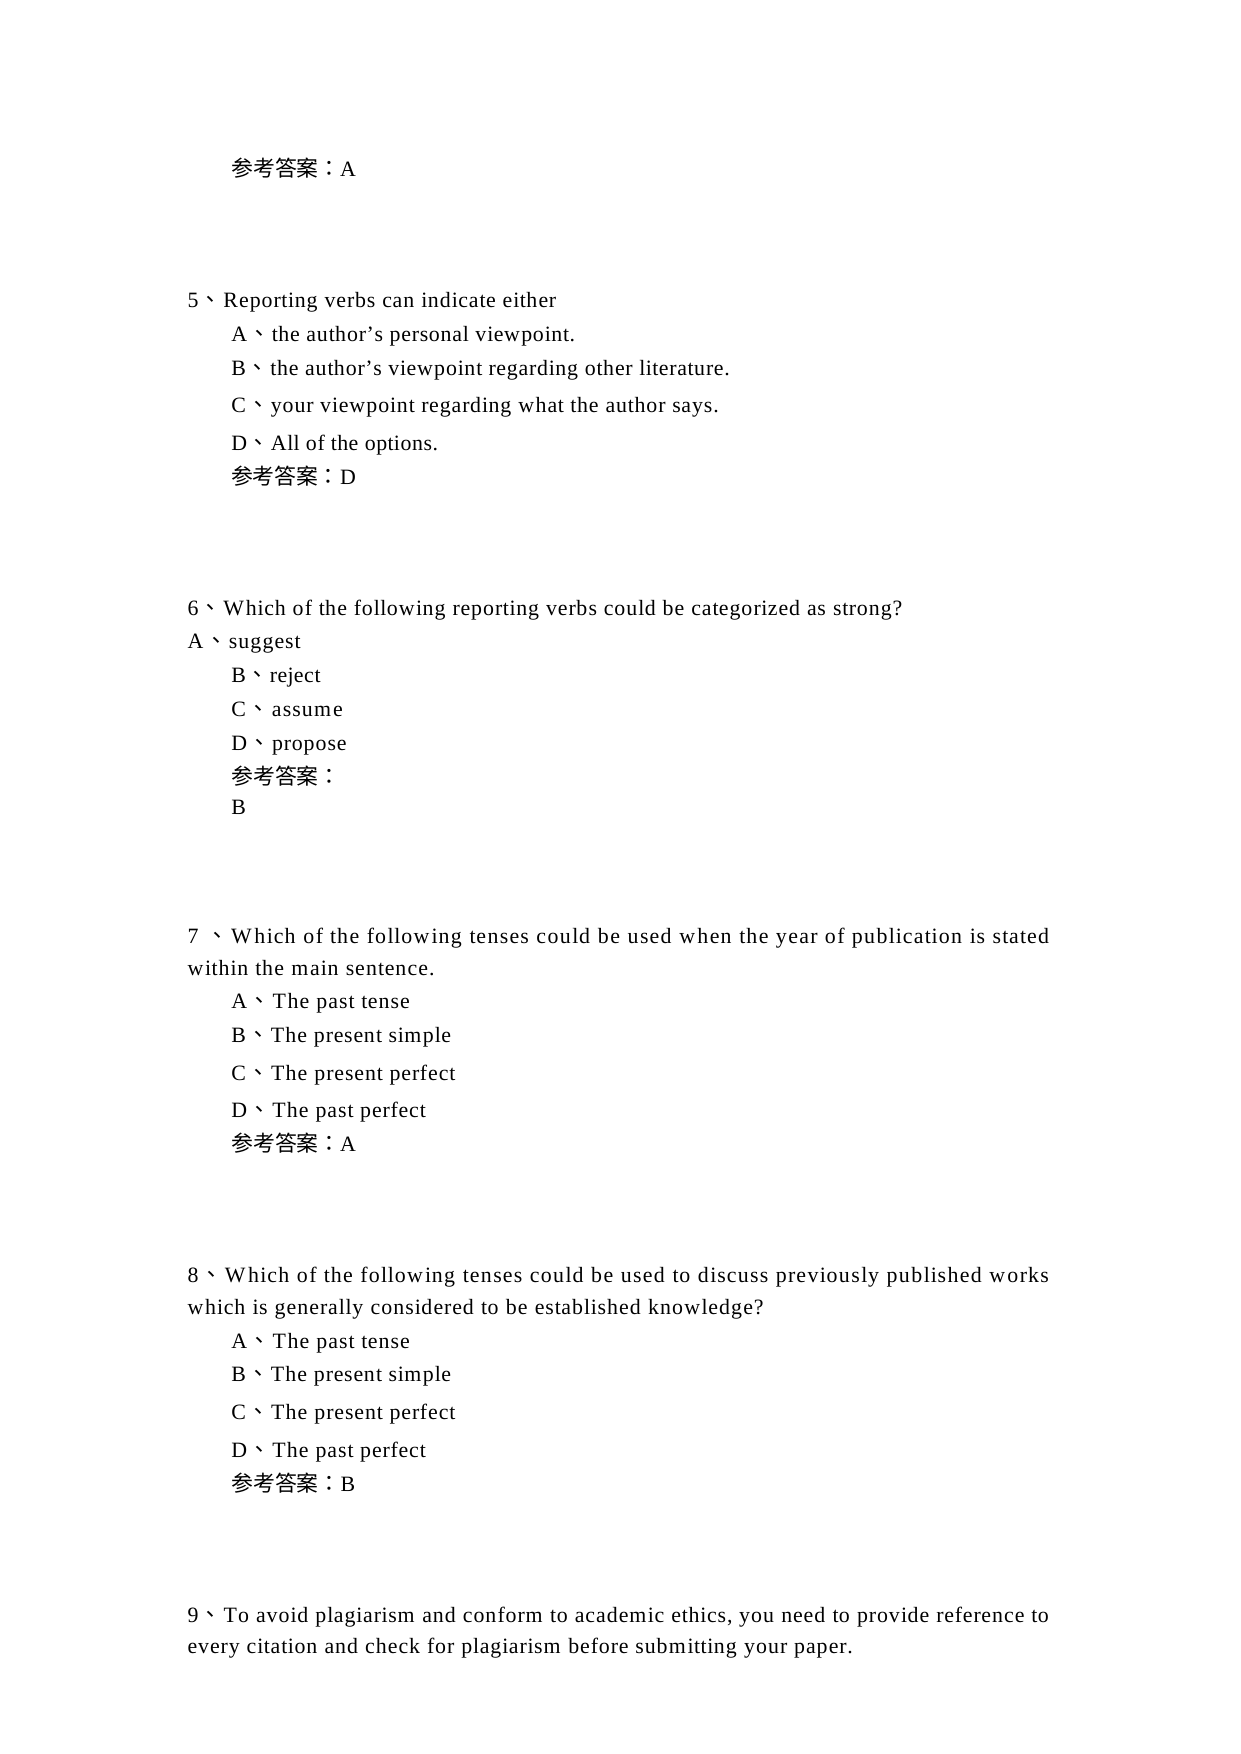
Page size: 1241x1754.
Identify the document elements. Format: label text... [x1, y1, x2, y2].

text 参考答案：A [231, 153, 1240, 183]
text 8、Which of the following tenses could be used to discuss previously published works which is generally considered to be established knowledge? [187, 1259, 1056, 1319]
text 9、To avoid plagiarism and conform to academic ethics, you need to provide reference to every citation and check for plagiarism before submitting your paper. [187, 1599, 1056, 1658]
text D、All of the options. [231, 427, 737, 456]
text 参考答案：B [231, 761, 354, 819]
text C、The present perfect [231, 1396, 462, 1426]
text A、The past tense [231, 985, 1240, 1015]
text 6、Which of the following reporting verbs could be categorized as strong? [187, 592, 910, 622]
text B、the author’s viewpoint regarding other literature. [231, 351, 737, 381]
text 5、Reporting verbs can indicate either [187, 284, 1240, 314]
text D、The past perfect [231, 1433, 462, 1463]
text B、reject [231, 659, 354, 689]
text C、assume [231, 693, 354, 723]
text B、The present simple [231, 1358, 462, 1388]
text C、your viewpoint regarding what the author says. [231, 389, 737, 419]
text D、The past perfect [231, 1094, 462, 1124]
text A、suggest [187, 625, 910, 655]
text D、propose [231, 727, 354, 757]
text C、The present perfect [231, 1057, 462, 1086]
text 参考答案：A [231, 1128, 1240, 1158]
text 参考答案：D [231, 461, 1240, 490]
text B、The present simple [231, 1019, 462, 1049]
text 7 、Which of the following tenses could be used when the year of publication is stated within the main sentence. [187, 920, 1056, 980]
text 参考答案：B [231, 1467, 1240, 1497]
text A、the author’s personal viewpoint. [231, 318, 1240, 347]
text A、The past tense [231, 1324, 1240, 1354]
